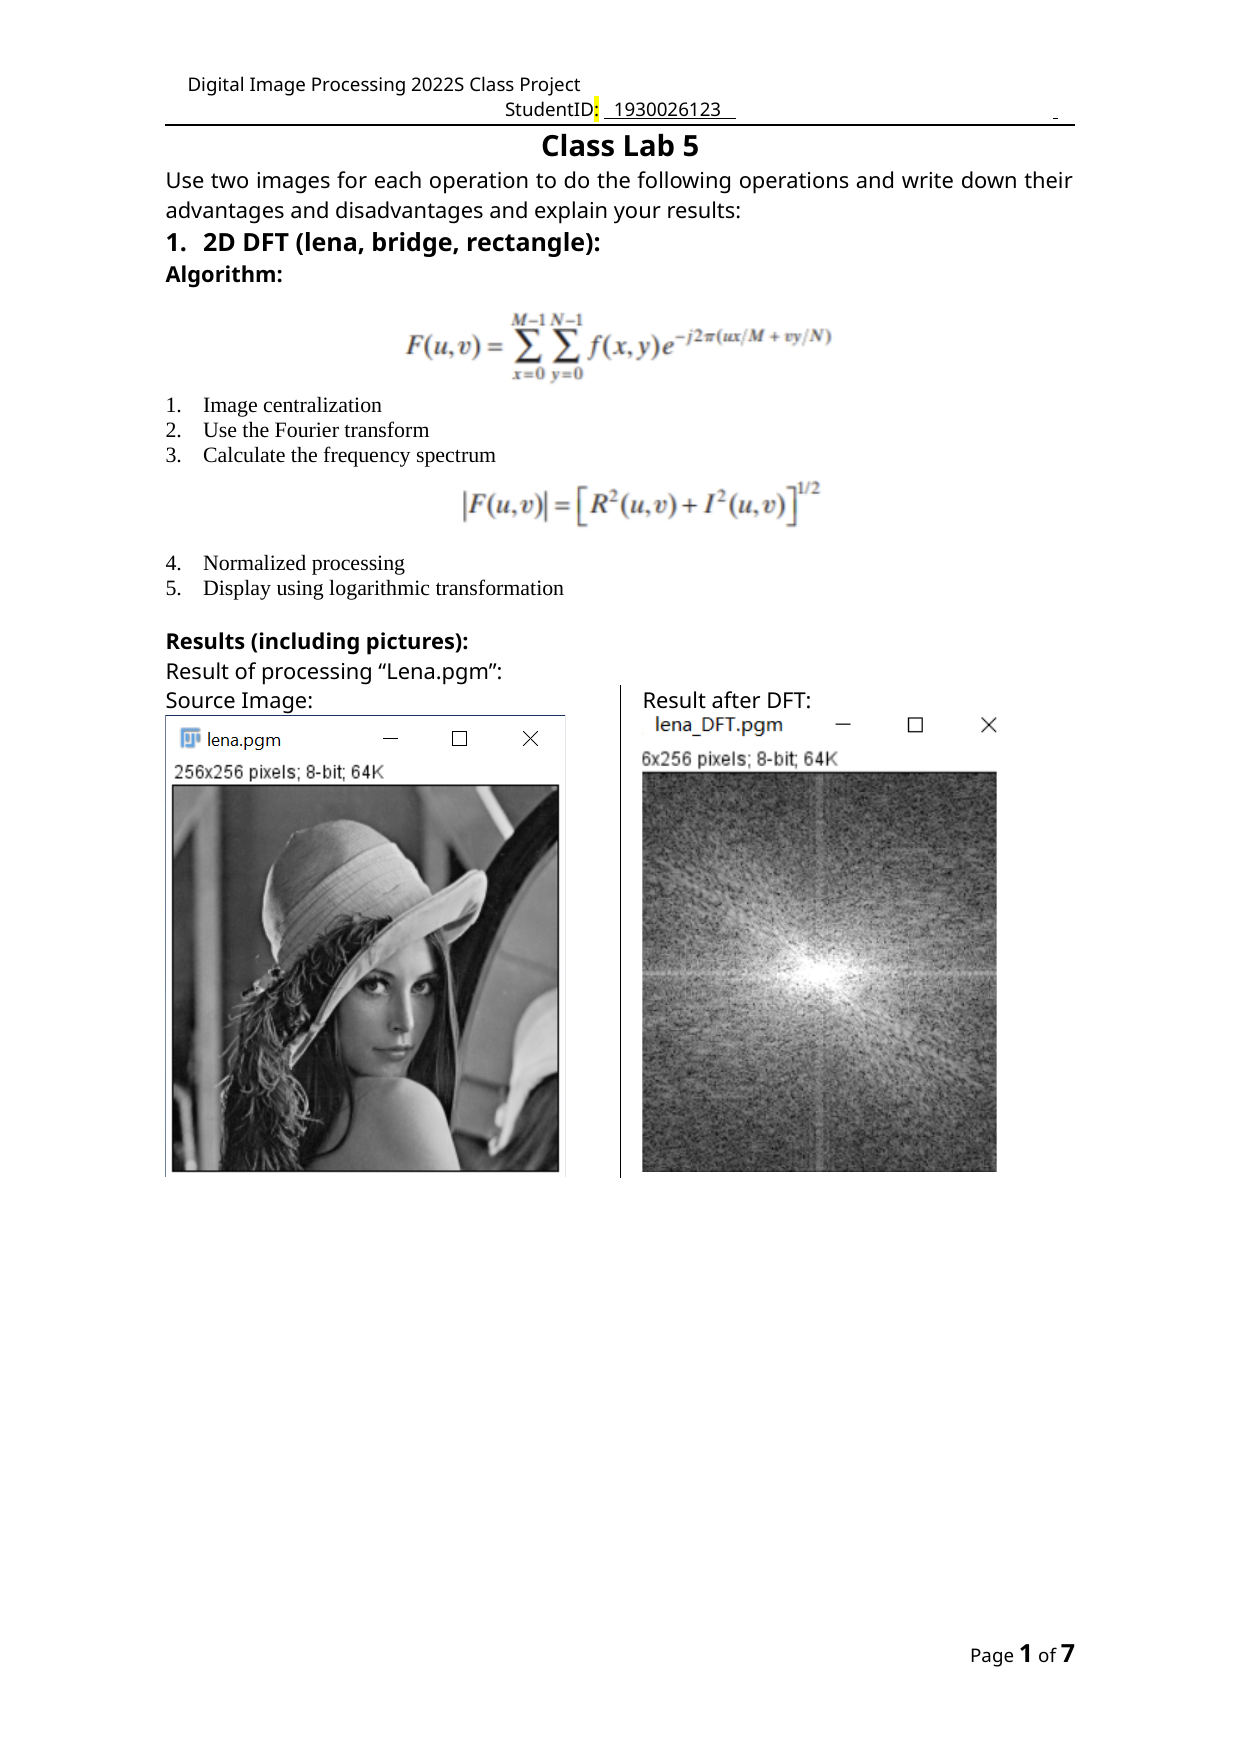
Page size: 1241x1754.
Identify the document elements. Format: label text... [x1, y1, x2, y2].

picture [165, 715, 566, 1177]
text Results (including pictures): [165, 626, 1075, 656]
text Source Image: [165, 685, 598, 715]
list Display using logarithmic transformation [165, 575, 1075, 601]
picture [445, 467, 833, 551]
text Use two images for each operation to do the following operations and write down their advantages and disadvantages and explain your results: [165, 165, 1075, 225]
list 2D DFT (lena, bridge, rectangle): [165, 225, 1075, 259]
list Image centralization [165, 392, 1075, 417]
picture [359, 288, 882, 392]
text Class Lab 5 [165, 126, 1075, 165]
text Algorithm: [165, 259, 1075, 289]
list Normalized processing [165, 550, 1075, 575]
text Result of processing “Lena.pgm”: [165, 656, 1075, 685]
list Use the Fourier transform [165, 417, 1075, 442]
list Calculate the frequency spectrum [165, 442, 1075, 467]
picture [642, 715, 997, 1172]
text Result after DFT: [642, 685, 1075, 715]
